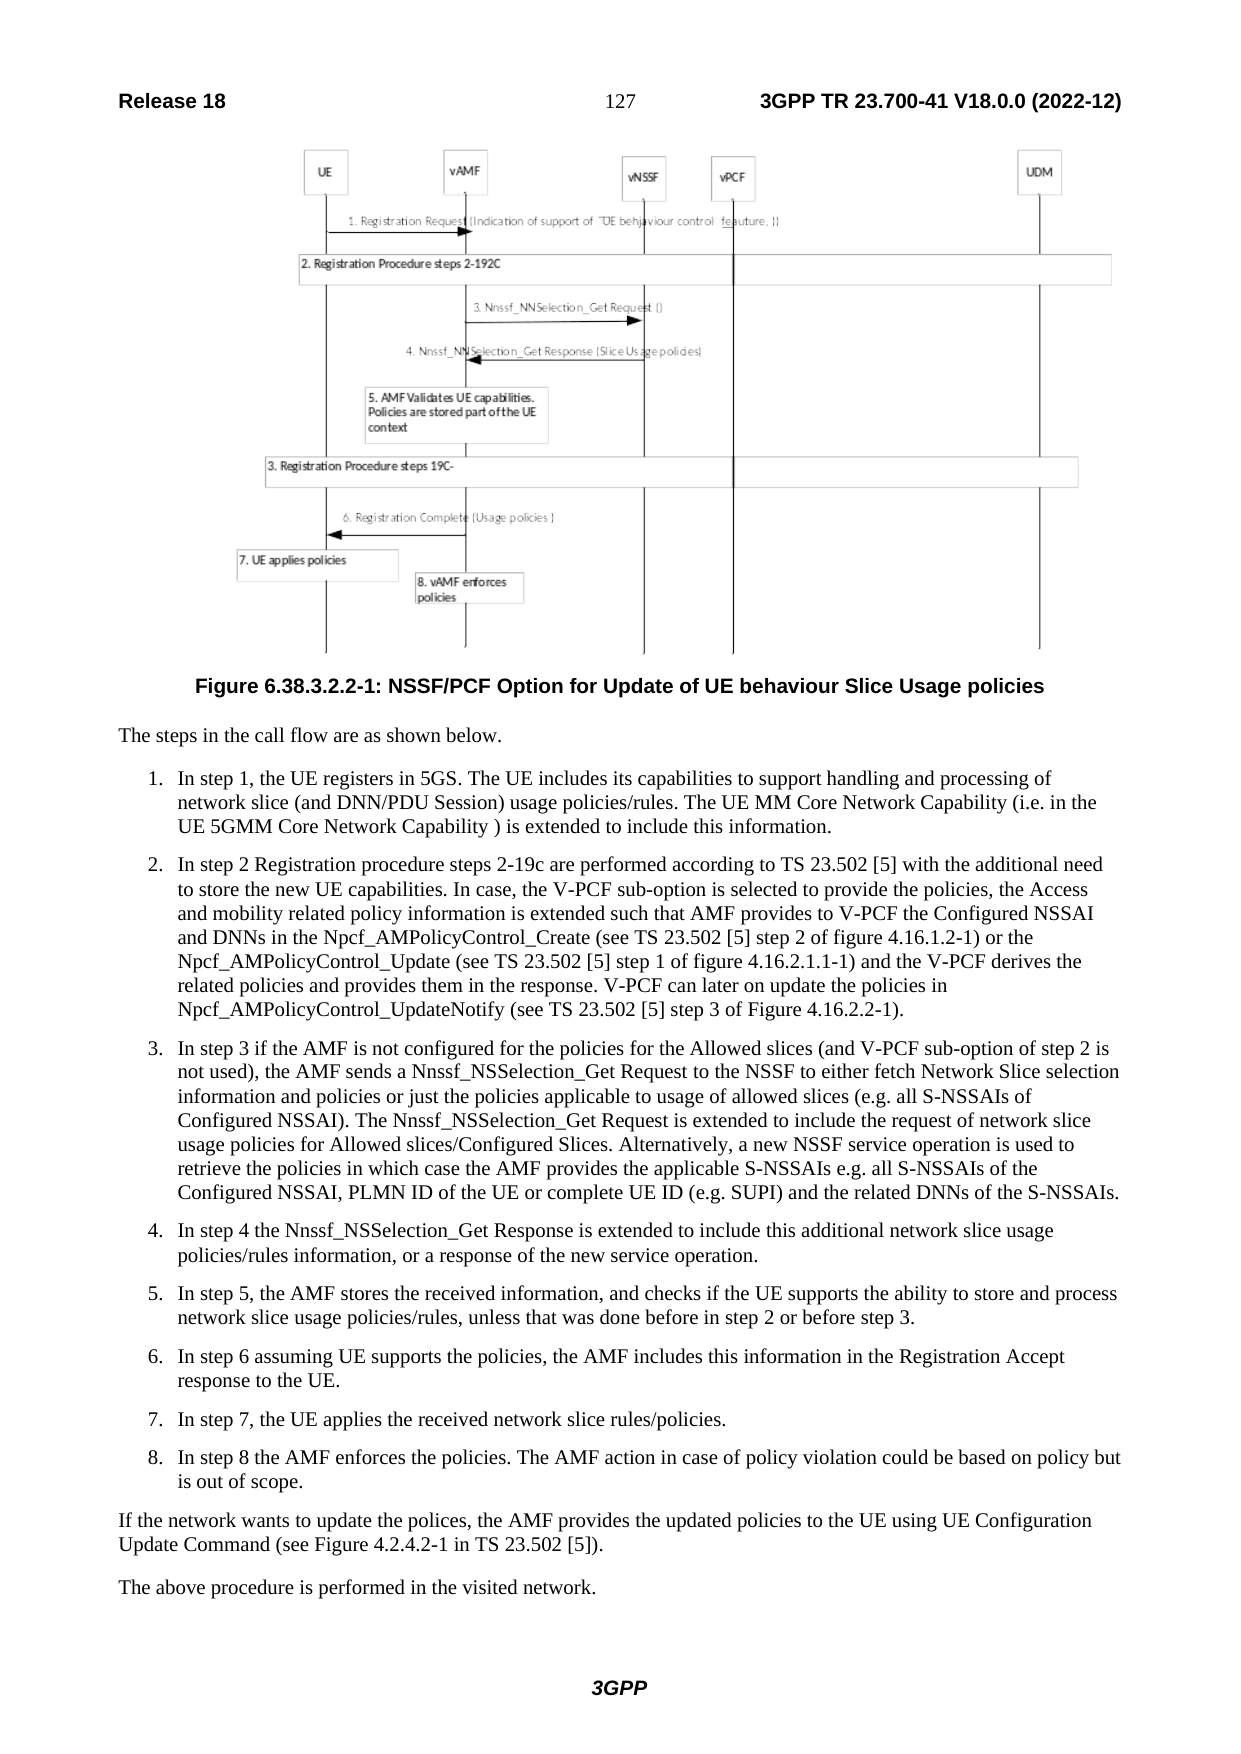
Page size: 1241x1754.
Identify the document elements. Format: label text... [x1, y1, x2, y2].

text 1. In step 1, the UE registers in 5GS. The UE includes its capabilities to support handling and processing of network slice (and DNN/PDU Session) usage policies/rules. The UE MM Core Network Capability (i.e. in the UE 5GMM Core Network Capability ) is extended to include this information. [148, 766, 1122, 838]
text The steps in the call flow are as shown below. [118, 723, 1122, 747]
text Figure 6.38.3.2.2-1: NSSF/PCF Option for Update of UE behaviour Slice Usage policies [118, 674, 1122, 698]
text The above procedure is performed in the visited network. [118, 1575, 1122, 1599]
text 7. In step 7, the UE applies the received network slice rules/policies. [148, 1407, 1122, 1431]
text 5. In step 5, the AMF stores the received information, and checks if the UE supports the ability to store and process network slice usage policies/rules, unless that was done before in step 2 or before step 3. [148, 1281, 1122, 1329]
text 3. In step 3 if the AMF is not configured for the policies for the Allowed slices (and V-PCF sub-option of step 2 is not used), the AMF sends a Nnssf_NSSelection_Get Request to the NSSF to either fetch Network Slice selection information and policies or just the policies applicable to usage of allowed slices (e.g. all S-NSSAIs of Configured NSSAI). The Nnssf_NSSelection_Get Request is extended to include the request of network slice usage policies for Allowed slices/Configured Slices. Alternatively, a new NSSF service operation is used to retrieve the policies in which case the AMF provides the applicable S-NSSAIs e.g. all S-NSSAIs of the Configured NSSAI, PLMN ID of the UE or complete UE ID (e.g. SUPI) and the related DNNs of the S-NSSAIs. [148, 1035, 1122, 1204]
text 6. In step 6 assuming UE supports the policies, the AMF includes this information in the Registration Accept response to the UE. [148, 1344, 1122, 1392]
text 2. In step 2 Registration procedure steps 2-19c are performed according to TS 23.502 [5] with the additional need to store the new UE capabilities. In case, the V-PCF sub-option is selected to provide the policies, the Access and mobility related policy information is extended such that AMF provides to V-PCF the Configured NSSAI and DNNs in the Npcf_AMPolicyControl_Create (see TS 23.502 [5] step 2 of figure 4.16.1.2-1) or the Npcf_AMPolicyControl_Update (see TS 23.502 [5] step 1 of figure 4.16.2.1.1-1) and the V-PCF derives the related policies and provides them in the response. V-PCF can later on update the policies in Npcf_AMPolicyControl_UpdateNotify (see TS 23.502 [5] step 3 of Figure 4.16.2.2-1). [148, 852, 1122, 1021]
text 8. In step 8 the AMF enforces the policies. The AMF action in case of policy violation could be based on policy but is out of scope. [148, 1445, 1122, 1493]
text If the network wants to update the polices, the AMF provides the updated policies to the UE using UE Configuration Update Command (see Figure 4.2.4.2-1 in TS 23.502 [5]). [118, 1508, 1122, 1556]
text 4. In step 4 the Nnssf_NSSelection_Get Response is extended to include this additional network slice usage policies/rules information, or a response of the new service operation. [148, 1218, 1122, 1267]
